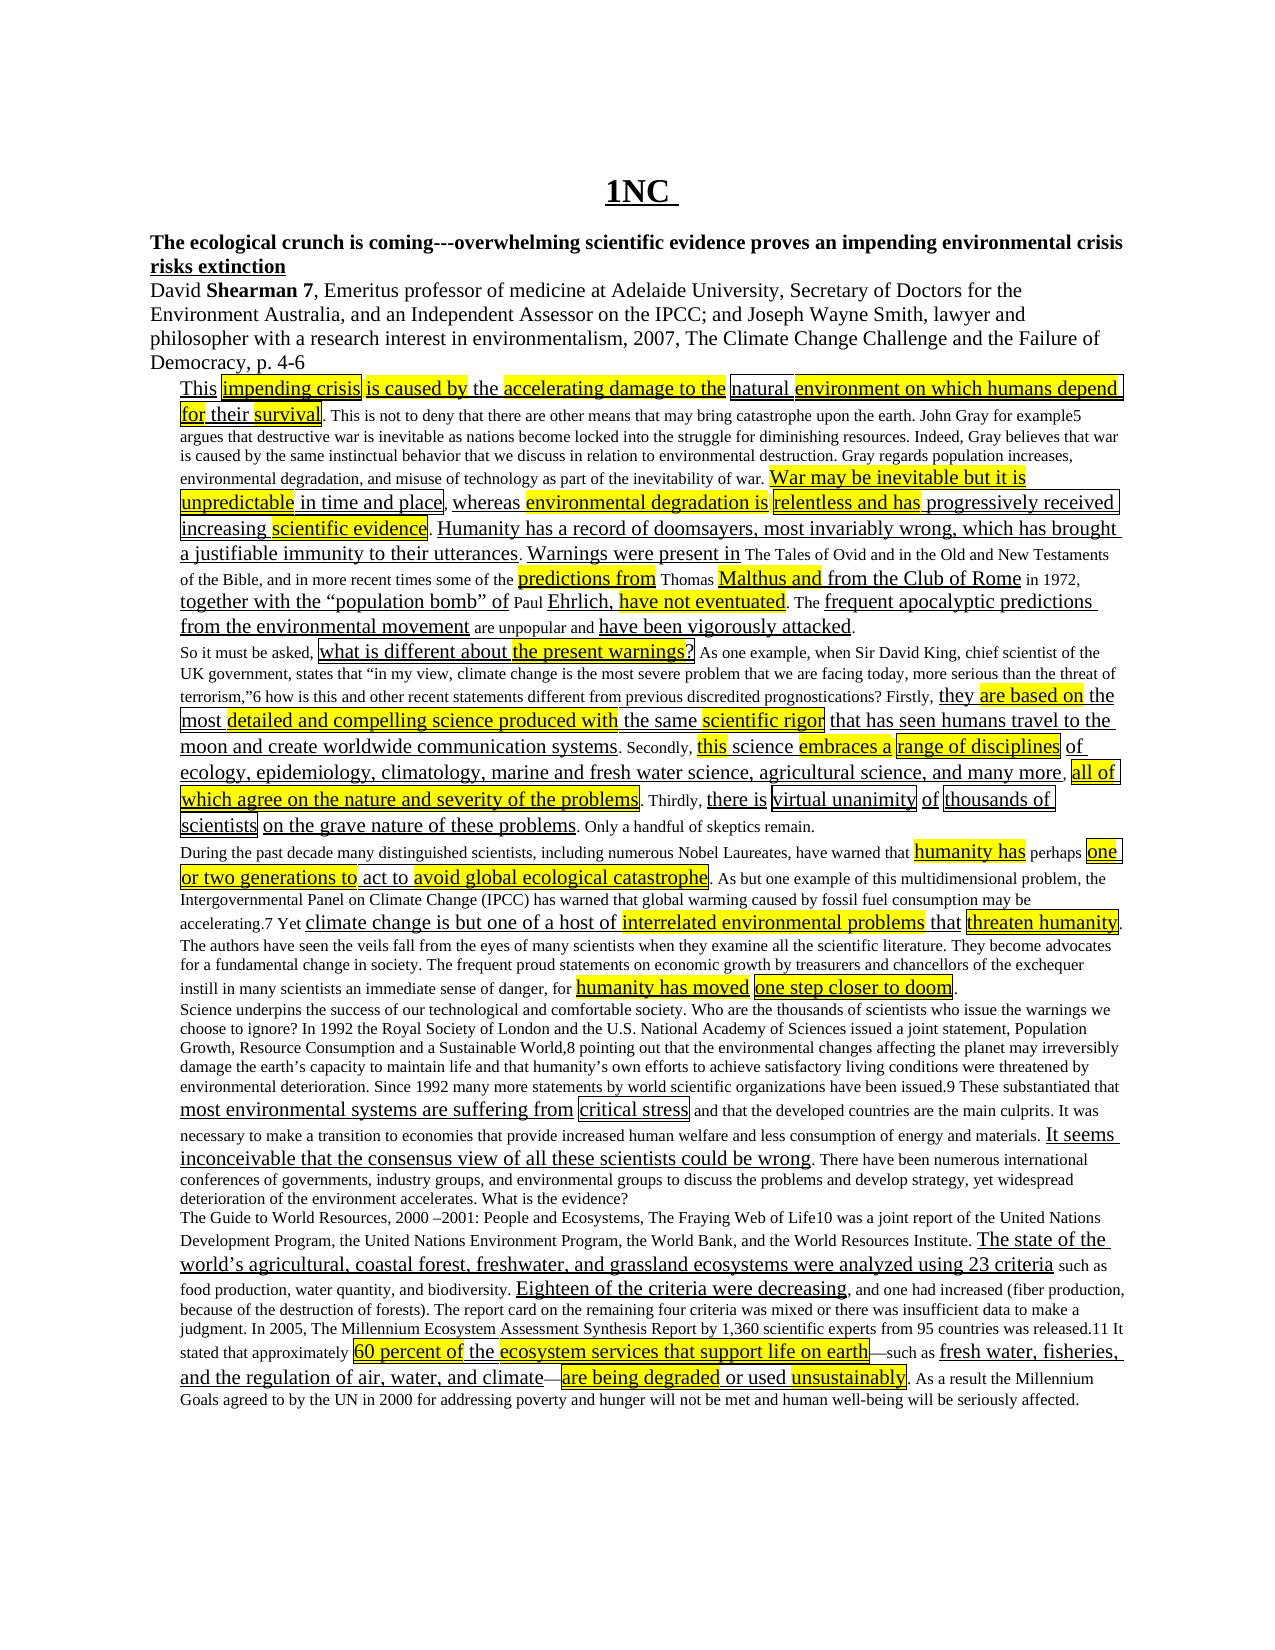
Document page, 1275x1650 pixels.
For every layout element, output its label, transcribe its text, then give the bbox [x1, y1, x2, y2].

subtitle The ecological crunch is coming---overwhelming scientific evidence proves an impending environmental crisis risks extinction [150, 230, 1125, 278]
text This impending crisis is caused by the accelerating damage to the natural environment on which humans depend for their survival. This is not to deny that there are other means that may bring catastrophe upon the earth. John Gray for example5 argues that destructive war is inevitable as nations become locked into the struggle for diminishing resources. Indeed, Gray believes that war is caused by the same instinctual behavior that we discuss in relation to environmental destruction. Gray regards population increases, environmental degradation, and misuse of technology as part of the inevitability of war. War may be inevitable but it is unpredictable in time and place, whereas environmental degradation is relentless and has progressively received increasing scientific evidence. Humanity has a record of doomsayers, most invariably wrong, which has brought a justifiable immunity to their utterances. Warnings were present in The Tales of Ovid and in the Old and New Testaments of the Bible, and in more recent times some of the predictions from Thomas Malthus and from the Club of Rome in 1972, together with the “population bomb” of Paul Ehrlich, have not eventuated. The frequent apocalyptic predictions from the environmental movement are unpopular and have been vigorously attacked. [180, 374, 1125, 638]
text The Guide to World Resources, 2000 –2001: People and Ecosystems, The Fraying Web of Life10 was a joint report of the United Nations Development Program, the United Nations Environment Program, the World Bank, and the World Resources Institute. The state of the world’s agricultural, coastal forest, freshwater, and grassland ecosystems were analyzed using 23 criteria such as food production, water quantity, and biodiversity. Eighteen of the criteria were decreasing, and one had increased (fiber production, because of the destruction of forests). The report card on the remaining four criteria was mixed or there was insufficient data to make a judgment. In 2005, The Millennium Ecosystem Assessment Synthesis Report by 1,360 scientific experts from 95 countries was released.11 It stated that approximately 60 percent of the ecosystem services that support life on earth—such as fresh water, fisheries, and the regulation of air, water, and climate—are being degraded or used unsustainably. As a result the Millennium Goals agreed to by the UN in 2000 for addressing poverty and hunger will not be met and human well-being will be seriously affected. [180, 1208, 1125, 1409]
text So it must be asked, what is different about the present warnings? As one example, when Sir David King, chief scientist of the UK government, states that “in my view, climate change is the most severe problem that we are facing today, more serious than the threat of terrorism,”6 how is this and other recent statements different from previous discredited prognostications? Firstly, they are based on the most detailed and compelling science produced with the same scientific rigor that has seen humans travel to the moon and create worldwide communication systems. Secondly, this science embraces a range of disciplines of ecology, epidemiology, climatology, marine and fresh water science, agricultural science, and many more, all of which agree on the nature and severity of the problems. Thirdly, there is virtual unanimity of thousands of scientists on the grave nature of these problems. Only a handful of skeptics remain. [180, 638, 1125, 838]
text During the past decade many distinguished scientists, including numerous Nobel Laureates, have warned that humanity has perhaps one or two generations to act to avoid global ecological catastrophe. As but one example of this multidimensional problem, the Intergovernmental Panel on Climate Change (IPCC) has warned that global warming caused by fossil fuel consumption may be accelerating.7 Yet climate change is but one of a host of interrelated environmental problems that threaten humanity. The authors have seen the veils fall from the eyes of many scientists when they examine all the scientific literature. They become advocates for a fundamental change in society. The frequent proud statements on economic growth by treasurers and chancellors of the exchequer instill in many scientists an immediate sense of danger, for humanity has moved one step closer to doom. [180, 838, 1125, 1000]
text David Shearman 7, Emeritus professor of medicine at Adelaide University, Secretary of Doctors for the Environment Australia, and an Independent Assessor on the IPCC; and Joseph Wayne Smith, lawyer and philosopher with a research interest in environmentalism, 2007, The Climate Change Challenge and the Failure of Democracy, p. 4-6 [150, 278, 1125, 374]
subtitle 1NC [150, 171, 1125, 209]
text Science underpins the success of our technological and comfortable society. Who are the thousands of scientists who issue the warnings we choose to ignore? In 1992 the Royal Society of London and the U.S. National Academy of Sciences issued a joint statement, Population Growth, Resource Consumption and a Sustainable World,8 pointing out that the environmental changes affecting the planet may irreversibly damage the earth’s capacity to maintain life and that humanity’s own efforts to achieve satisfactory living conditions were threatened by environmental deterioration. Since 1992 many more statements by world scientific organizations have been issued.9 These substantiated that most environmental systems are suffering from critical stress and that the developed countries are the main culprits. It was necessary to make a transition to economies that provide increased human welfare and less consumption of energy and materials. It seems inconceivable that the consensus view of all these scientists could be wrong. There have been numerous international conferences of governments, industry groups, and environmental groups to discuss the problems and develop strategy, yet widespread deterioration of the environment accelerates. What is the evidence? [180, 1000, 1125, 1208]
